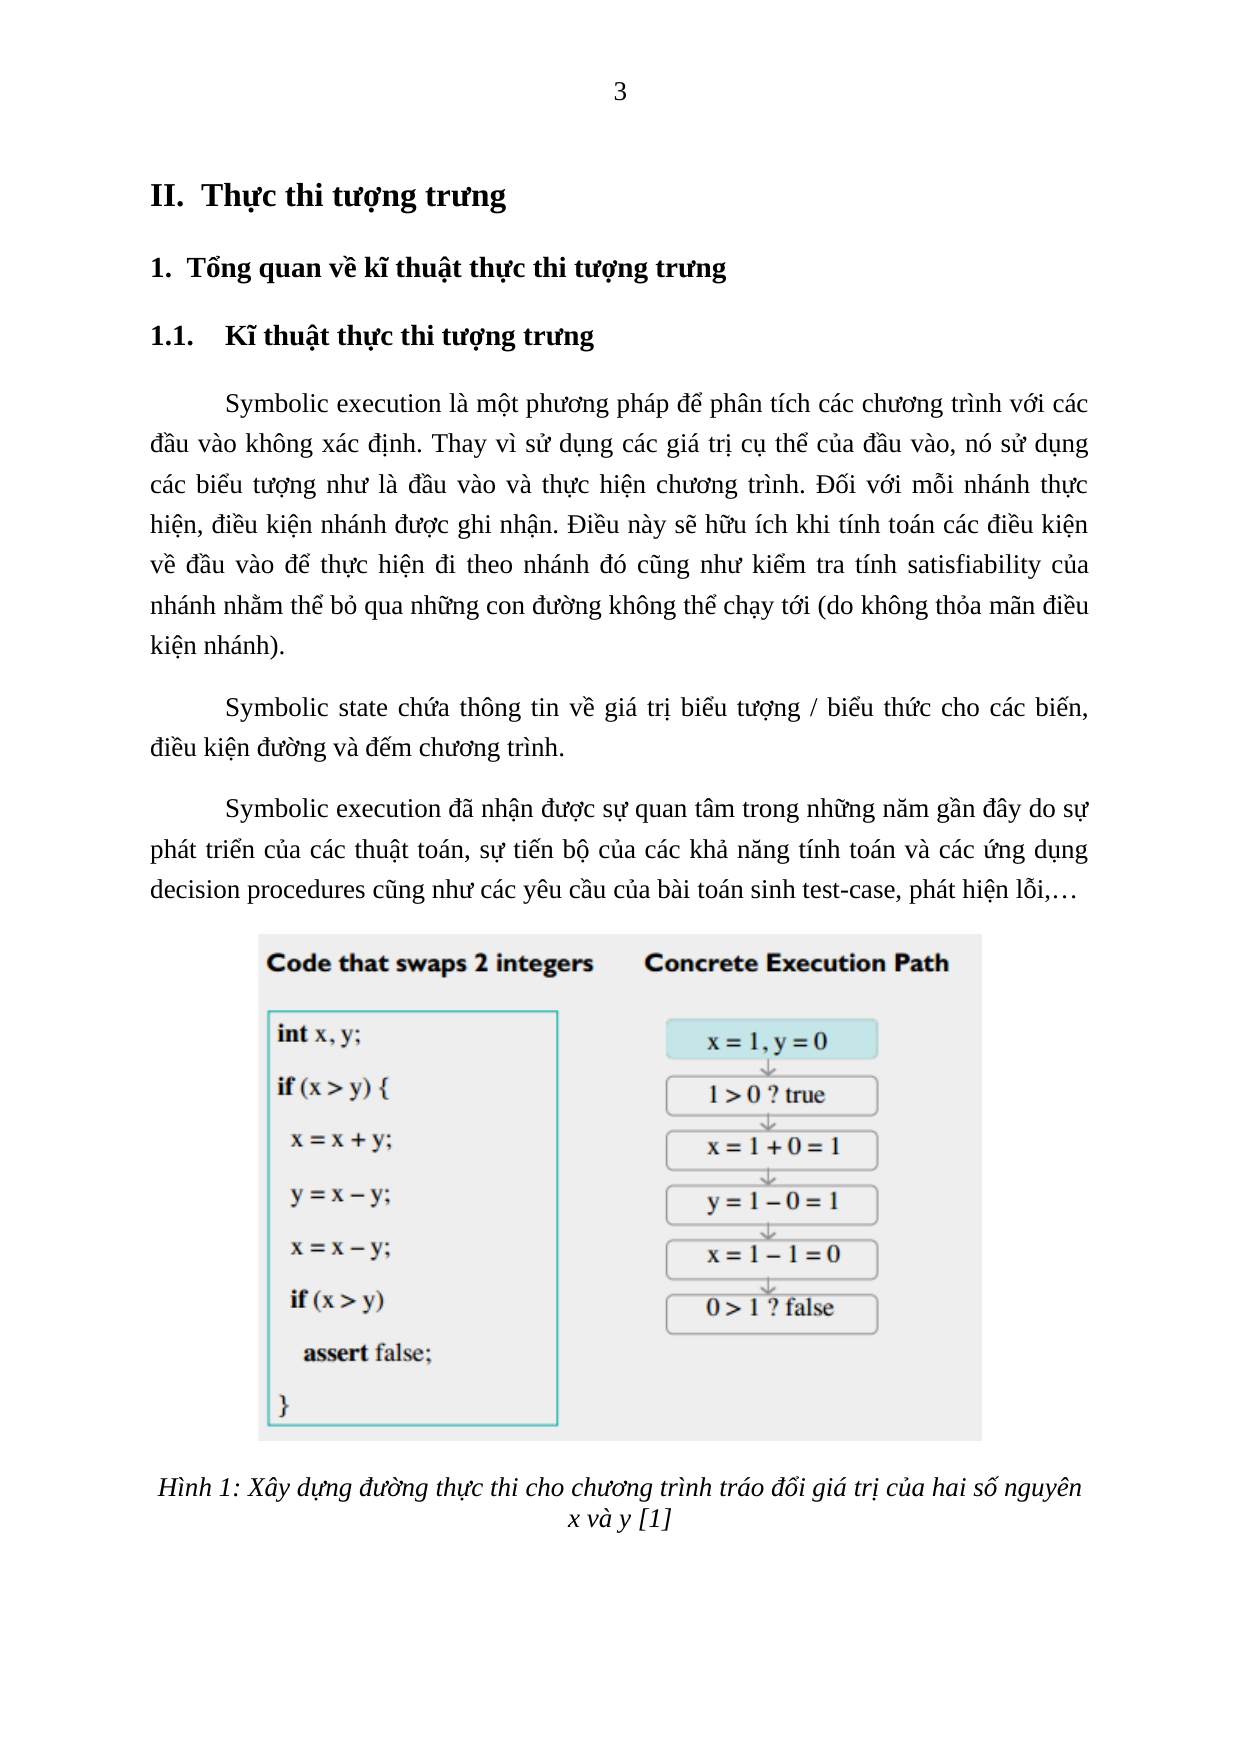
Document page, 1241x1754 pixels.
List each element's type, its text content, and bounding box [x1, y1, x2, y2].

text Hình 1: Xây dựng đường thực thi cho chương trình tráo đổi giá trị của hai số nguyên x và y [1] [150, 1471, 1090, 1533]
text Symbolic state chứa thông tin về giá trị biểu tượng / biểu thức cho các biến, điều kiện đường và đếm chương trình. [150, 691, 1090, 762]
subtitle II. Thực thi tượng trưng [150, 175, 1090, 213]
subtitle 1. Tổng quan về kĩ thuật thực thi tượng trưng [150, 250, 1090, 283]
text Symbolic execution đã nhận được sự quan tâm trong những năm gần đây do sự phát triển của các thuật toán, sự tiến bộ của các khả năng tính toán và các ứng dụng decision procedures cũng như các yêu cầu của bài toán sinh test-case, phát hiện lỗi,… [150, 792, 1090, 904]
text Symbolic execution là một phương pháp để phân tích các chương trình với các đầu vào không xác định. Thay vì sử dụng các giá trị cụ thể của đầu vào, nó sử dụng các biểu tượng như là đầu vào và thực hiện chương trình. Đối với mỗi nhánh thực hiện, điều kiện nhánh được ghi nhận. Điều này sẽ hữu ích khi tính toán các điều kiện về đầu vào để thực hiện đi theo nhánh đó cũng như kiểm tra tính satisfiability của nhánh nhằm thể bỏ qua những con đường không thể chạy tới (do không thỏa mãn điều kiện nhánh). [150, 387, 1090, 661]
subtitle Kĩ thuật thực thi tượng trưng [150, 318, 1090, 352]
